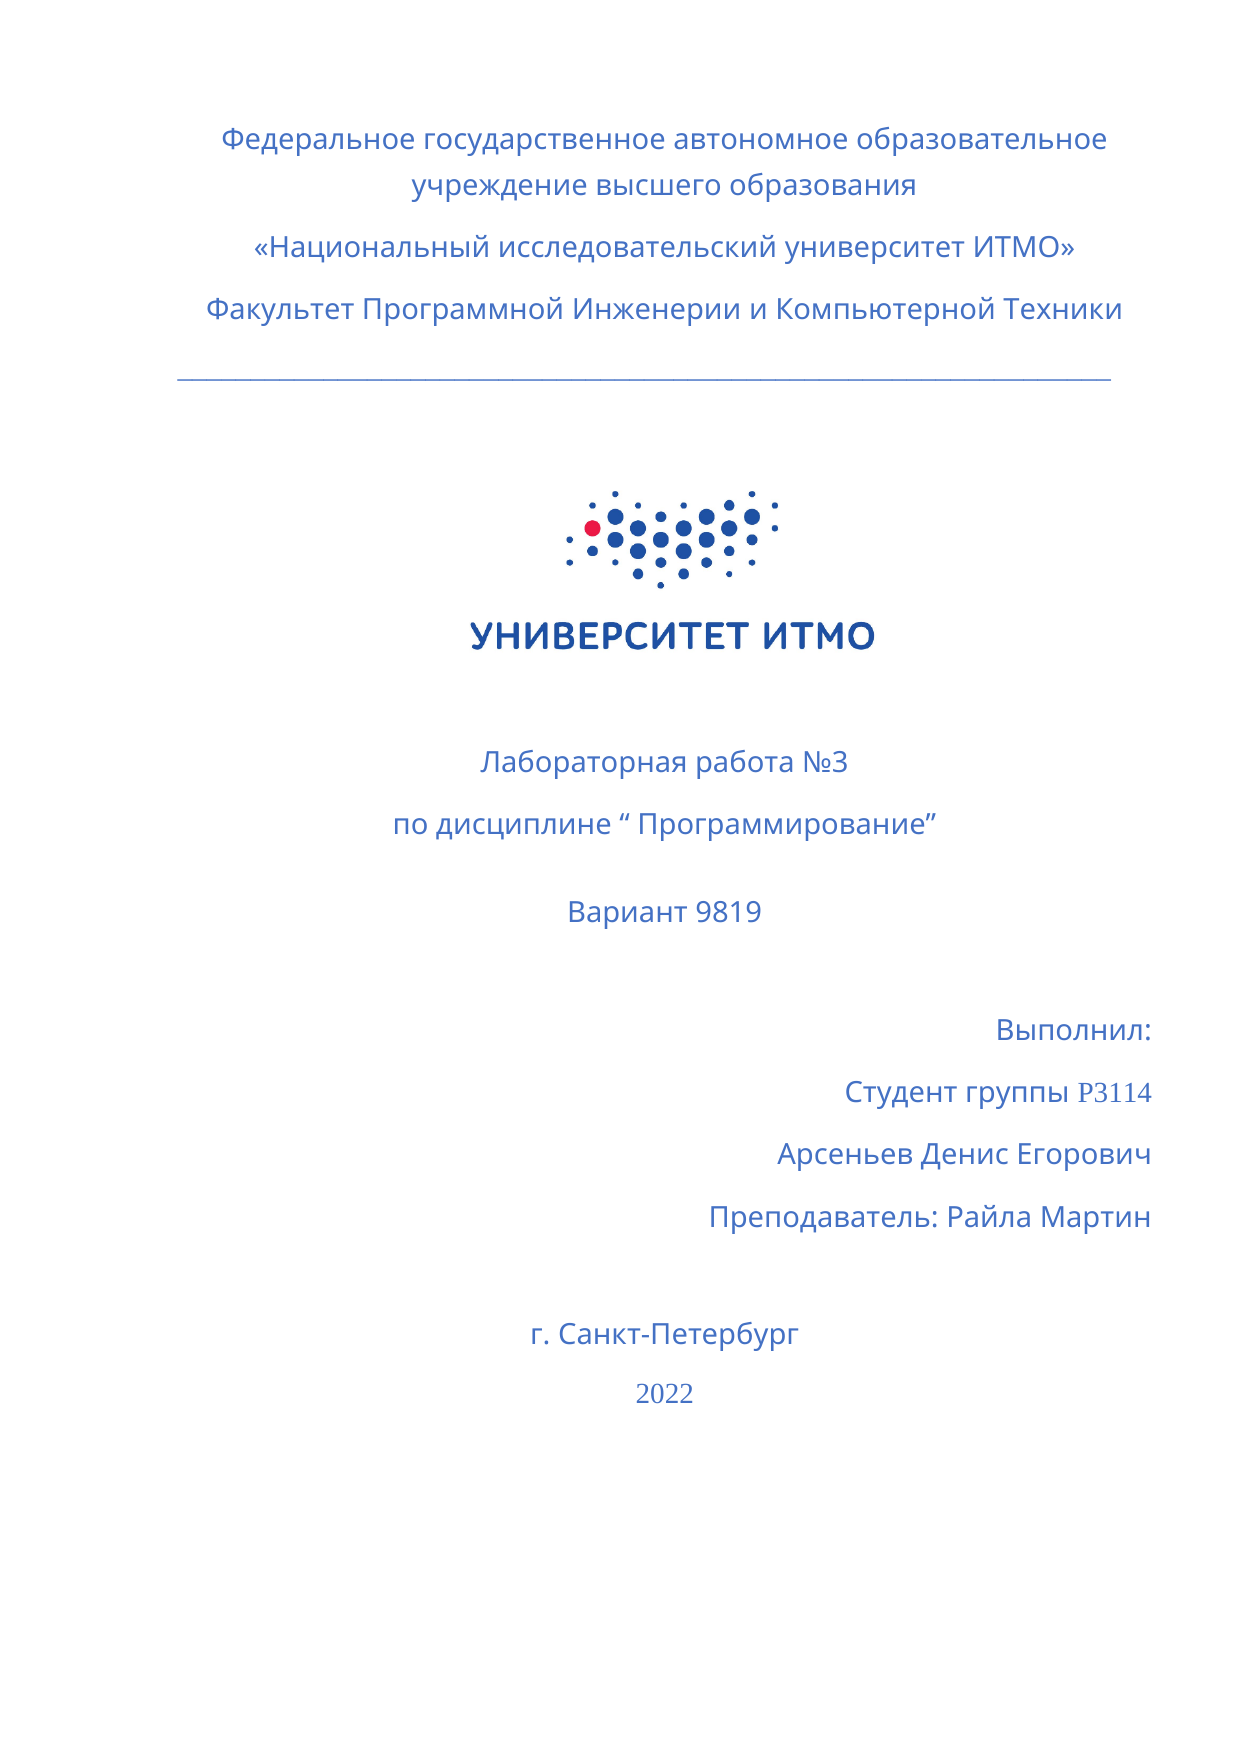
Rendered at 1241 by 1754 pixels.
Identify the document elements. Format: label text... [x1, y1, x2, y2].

text Федеральное государственное автономное образовательное учреждение высшего образования [177, 118, 1152, 203]
text Выполнил: [177, 1009, 1152, 1049]
text Арсеньев Денис Егорович [177, 1134, 1152, 1173]
text ________________________________________________________________ [177, 351, 1152, 384]
text Вариант 9819 [177, 892, 1152, 931]
text «Национальный исследовательский университет ИТМО» [177, 226, 1152, 266]
text Студент группы P3114 [177, 1071, 1152, 1111]
text 2022 [177, 1376, 1152, 1409]
picture [439, 405, 905, 735]
subtitle по дисциплине “ Программирование” [177, 803, 1152, 843]
text Факультет Программной Инженерии и Компьютерной Техники [177, 288, 1152, 328]
text Преподаватель: Райла Мартин [177, 1196, 1152, 1236]
text г. Санкт-Петербург [177, 1313, 1152, 1353]
